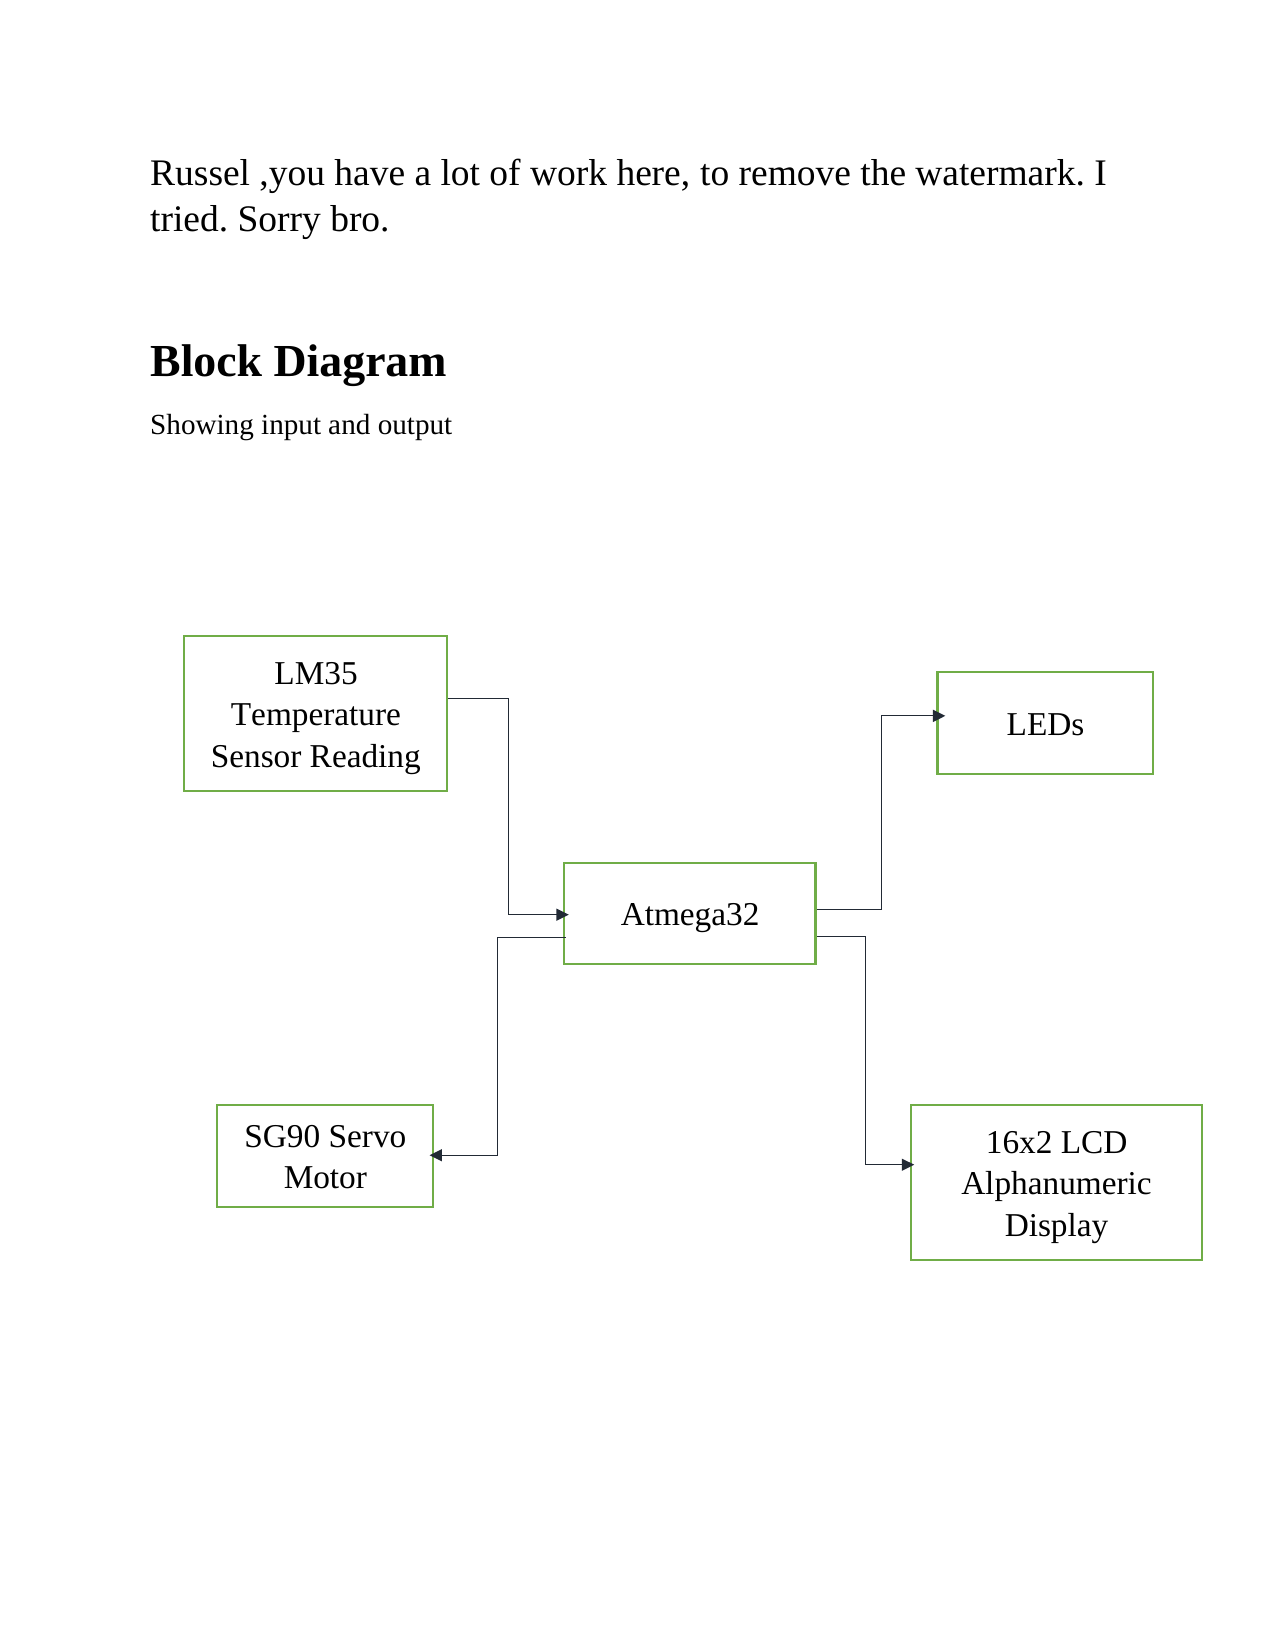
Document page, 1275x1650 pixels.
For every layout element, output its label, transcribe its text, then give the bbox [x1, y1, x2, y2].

text Russel ,you have a lot of work here, to remove the watermark. I tried. Sorry bro. [150, 150, 1125, 240]
text Block Diagram [150, 333, 1125, 386]
text Showing input and output [150, 407, 1125, 440]
